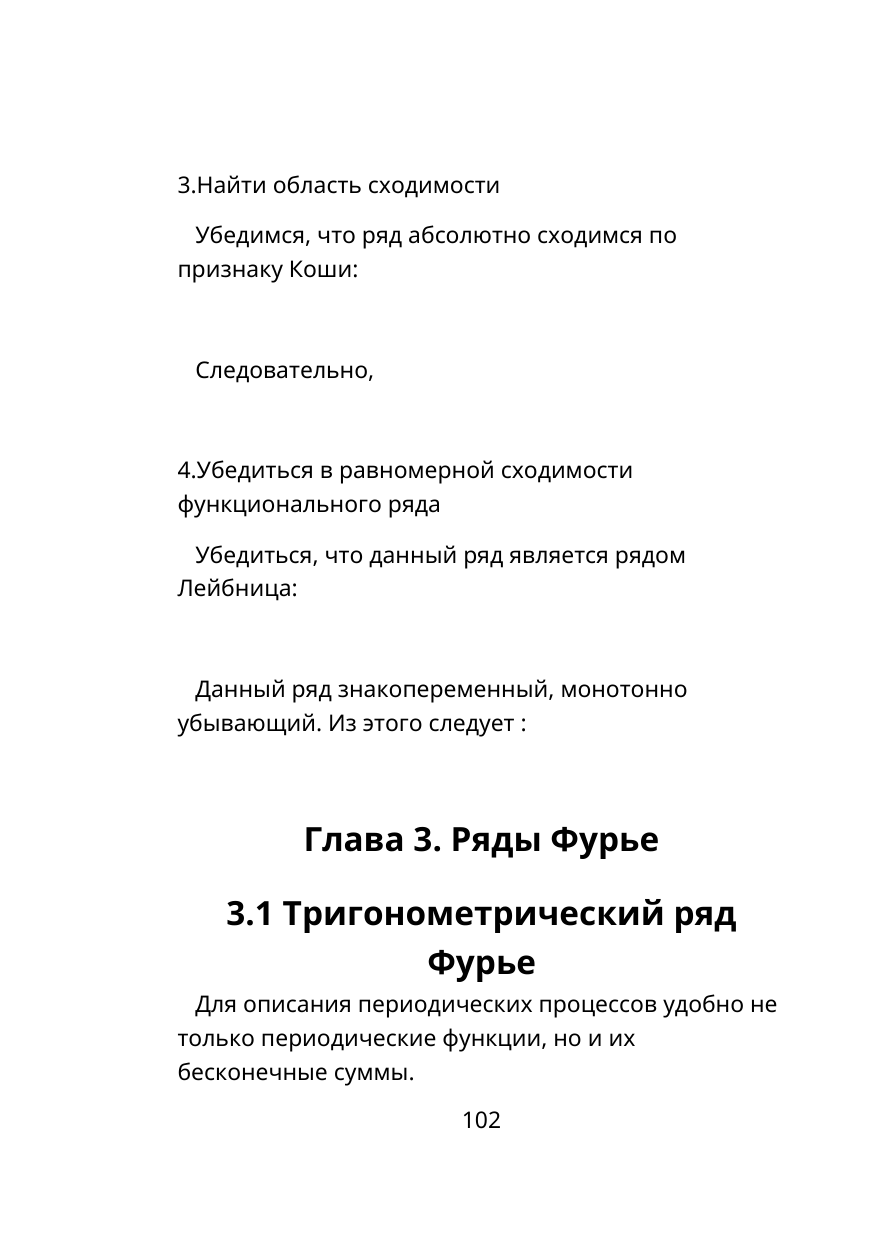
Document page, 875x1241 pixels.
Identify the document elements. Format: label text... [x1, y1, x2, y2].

text Для описания периодических процессов удобно не только периодические функции, но и их бесконечные суммы. [177, 988, 786, 1087]
text Убедиться, что данный ряд является рядом Лейбница: [177, 538, 786, 603]
text Следовательно, [177, 353, 786, 385]
text Убедимся, что ряд абсолютно сходимся по признаку Коши: [177, 219, 786, 284]
text Глава 3. Ряды Фурье [177, 816, 786, 861]
text 3.1 Тригонометрический ряд Фурье [177, 890, 786, 984]
text 4.Убедиться в равномерной сходимости функционального ряда [177, 454, 786, 519]
text 3.Найти область сходимости [177, 168, 786, 200]
text Данный ряд знакопеременный, монотонно убывающий. Из этого следует : [177, 673, 786, 738]
